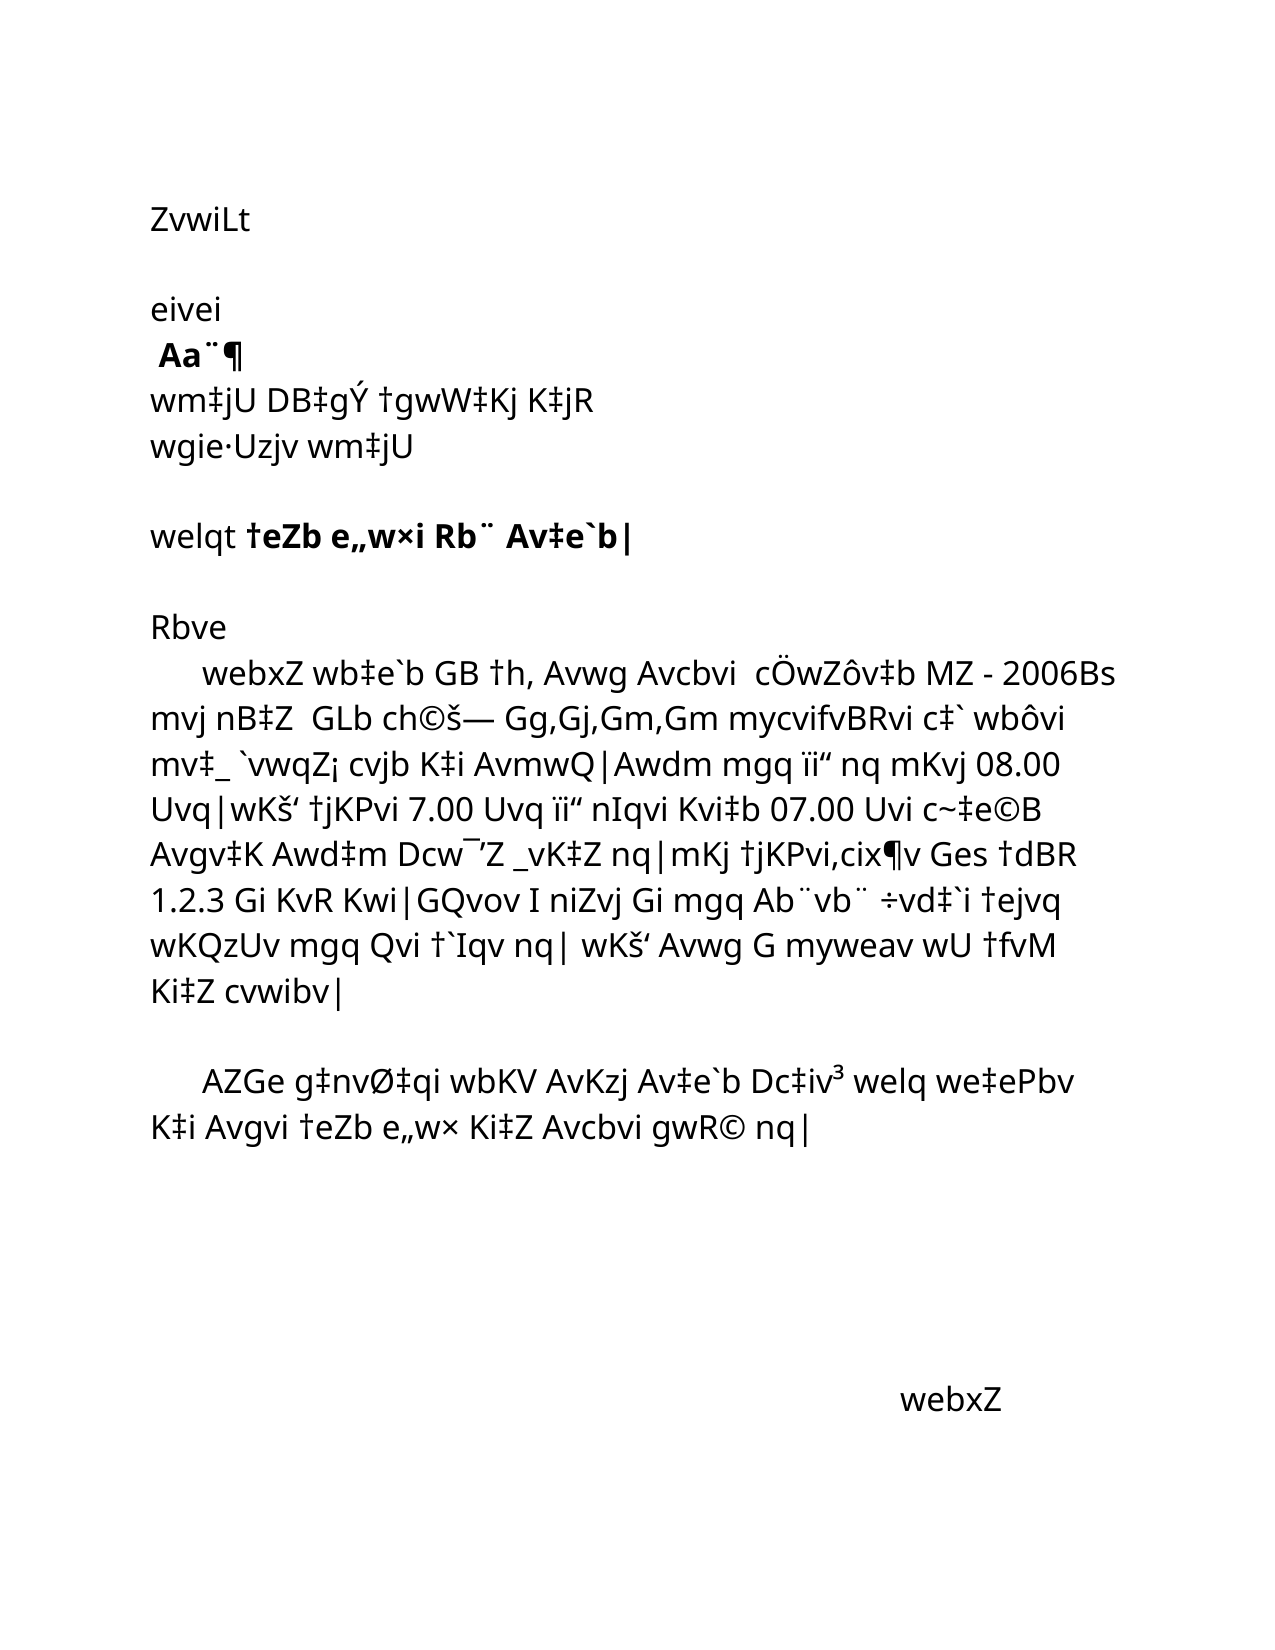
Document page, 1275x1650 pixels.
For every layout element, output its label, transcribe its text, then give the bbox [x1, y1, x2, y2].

text Rbve [150, 604, 1125, 649]
text welqt †eZb e„w×i Rb¨ Av‡e`b| [150, 513, 1125, 559]
text AZGe g‡nvØ‡qi wbKV AvKzj Av‡e`b Dc‡iv³ welq we‡ePbv K‡i Avgvi †eZb e„w× Ki‡Z Avcbvi gwR© nq| [150, 1058, 1125, 1149]
text webxZ wb‡e`b GB †h, Avwg Avcbvi cÖwZôv‡b MZ - 2006Bs mvj nB‡Z GLb ch©š— Gg,Gj,Gm,Gm mycvifvBRvi c‡` wbôvi mv‡_ `vwqZ¡ cvjb K‡i AvmwQ|Awdm mgq ïi“ nq mKvj 08.00 Uvq|wKš‘ †jKPvi 7.00 Uvq ïi“ nIqvi Kvi‡b 07.00 Uvi c~‡e©B Avgv‡K Awd‡m Dcw¯’Z _vK‡Z nq|mKj †jKPvi,cix¶v Ges †dBR 1.2.3 Gi KvR Kwi|GQvov I niZvj Gi mgq Ab¨vb¨ ÷vd‡`i †ejvq wKQzUv mgq Qvi †`Iqv nq| wKš‘ Avwg G myweav wU †fvM Ki‡Z cvwibv| [150, 649, 1125, 1013]
text eivei [150, 286, 1125, 332]
text ZvwiLt [150, 195, 1125, 241]
text webxZ [900, 1376, 1125, 1422]
text Aa¨¶ [150, 332, 1125, 377]
text wm‡jU DB‡gÝ †gwW‡Kj K‡jR [150, 377, 1125, 422]
text wgie·Uzjv wm‡jU [150, 422, 1125, 468]
